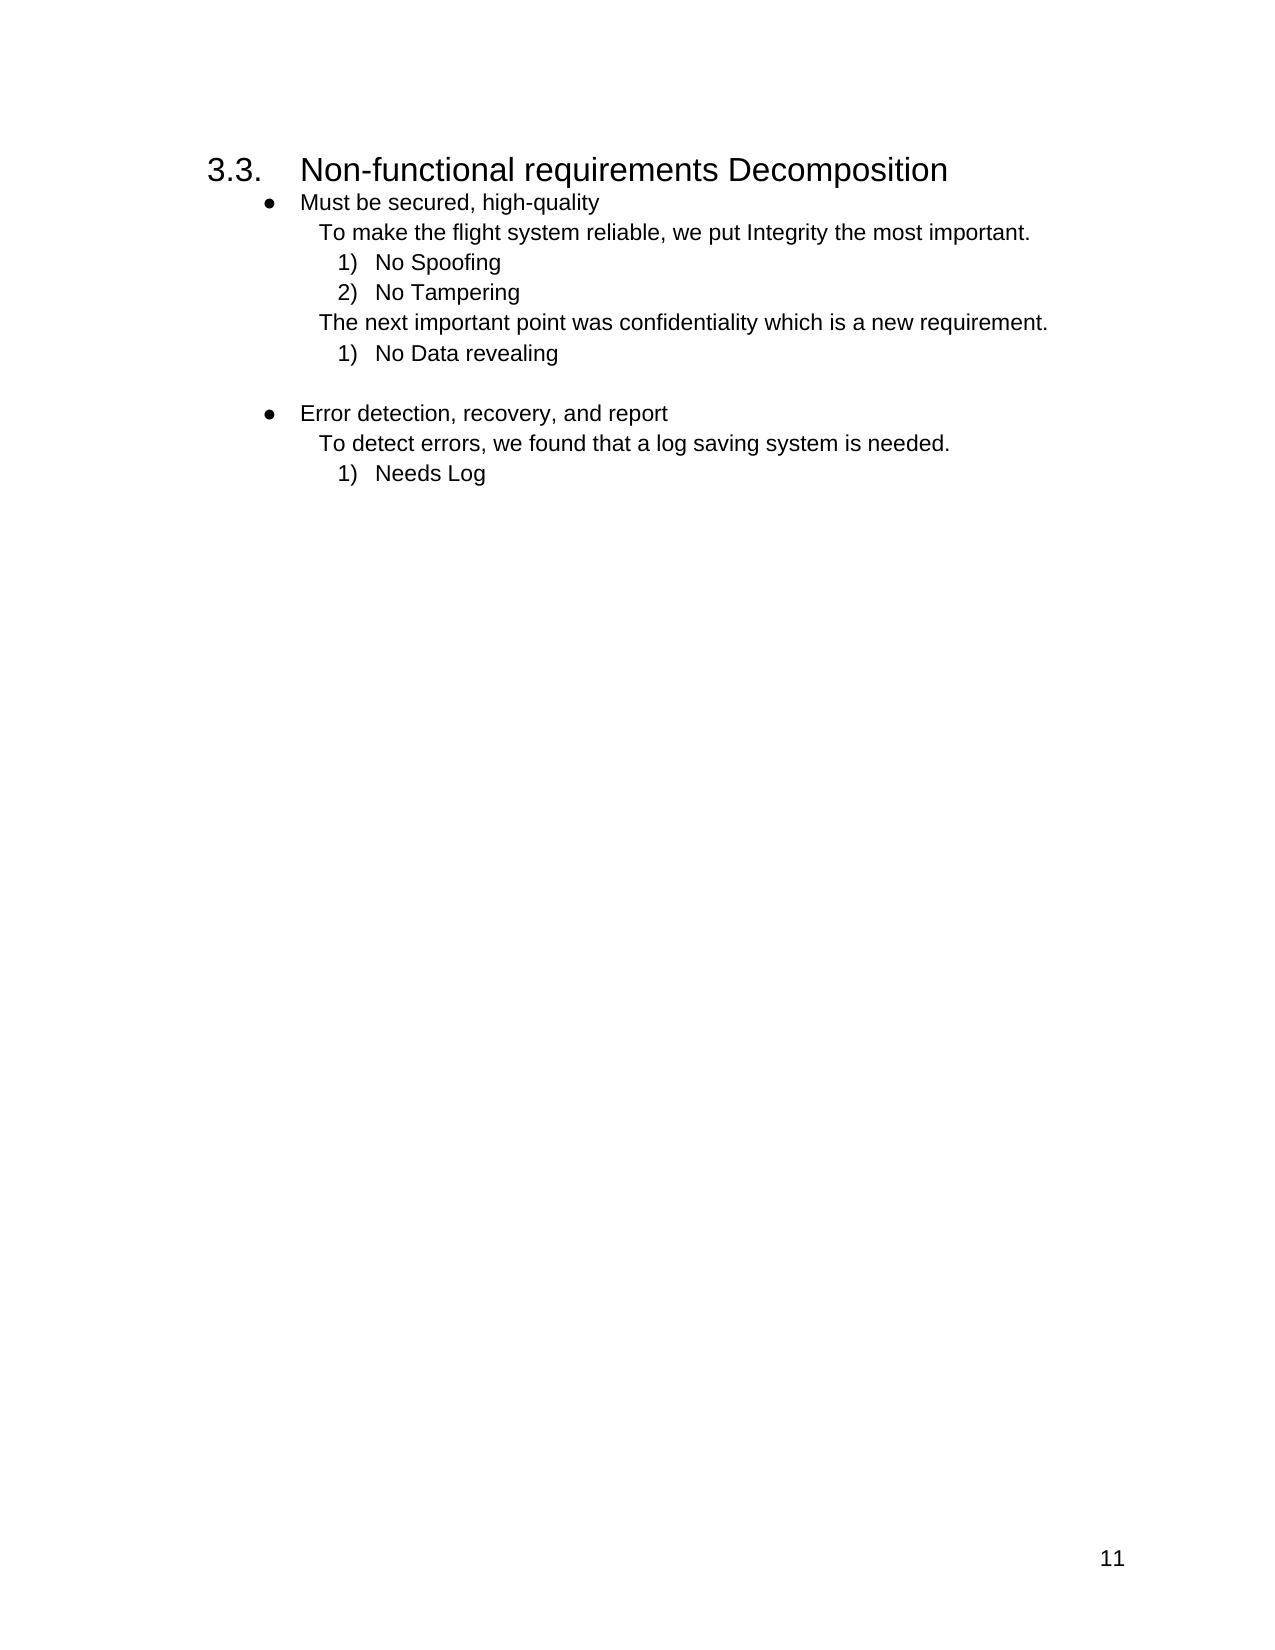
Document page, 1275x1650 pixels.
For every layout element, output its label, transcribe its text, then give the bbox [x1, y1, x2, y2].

list No Tampering [337, 279, 1125, 305]
list Error detection, recovery, and report [262, 400, 1125, 426]
subtitle Non-functional requirements Decomposition [262, 150, 1125, 188]
text The next important point was confidentiality which is a new requirement. [319, 309, 1125, 336]
text To detect errors, we found that a log saving system is needed. [319, 430, 1125, 456]
list Needs Log [337, 460, 1125, 487]
text To make the flight system reliable, we put Integrity the most important. [319, 219, 1125, 245]
list No Spoofing [337, 249, 1125, 275]
list Must be secured, high-quality [262, 188, 1125, 215]
list No Data revealing [337, 339, 1125, 366]
